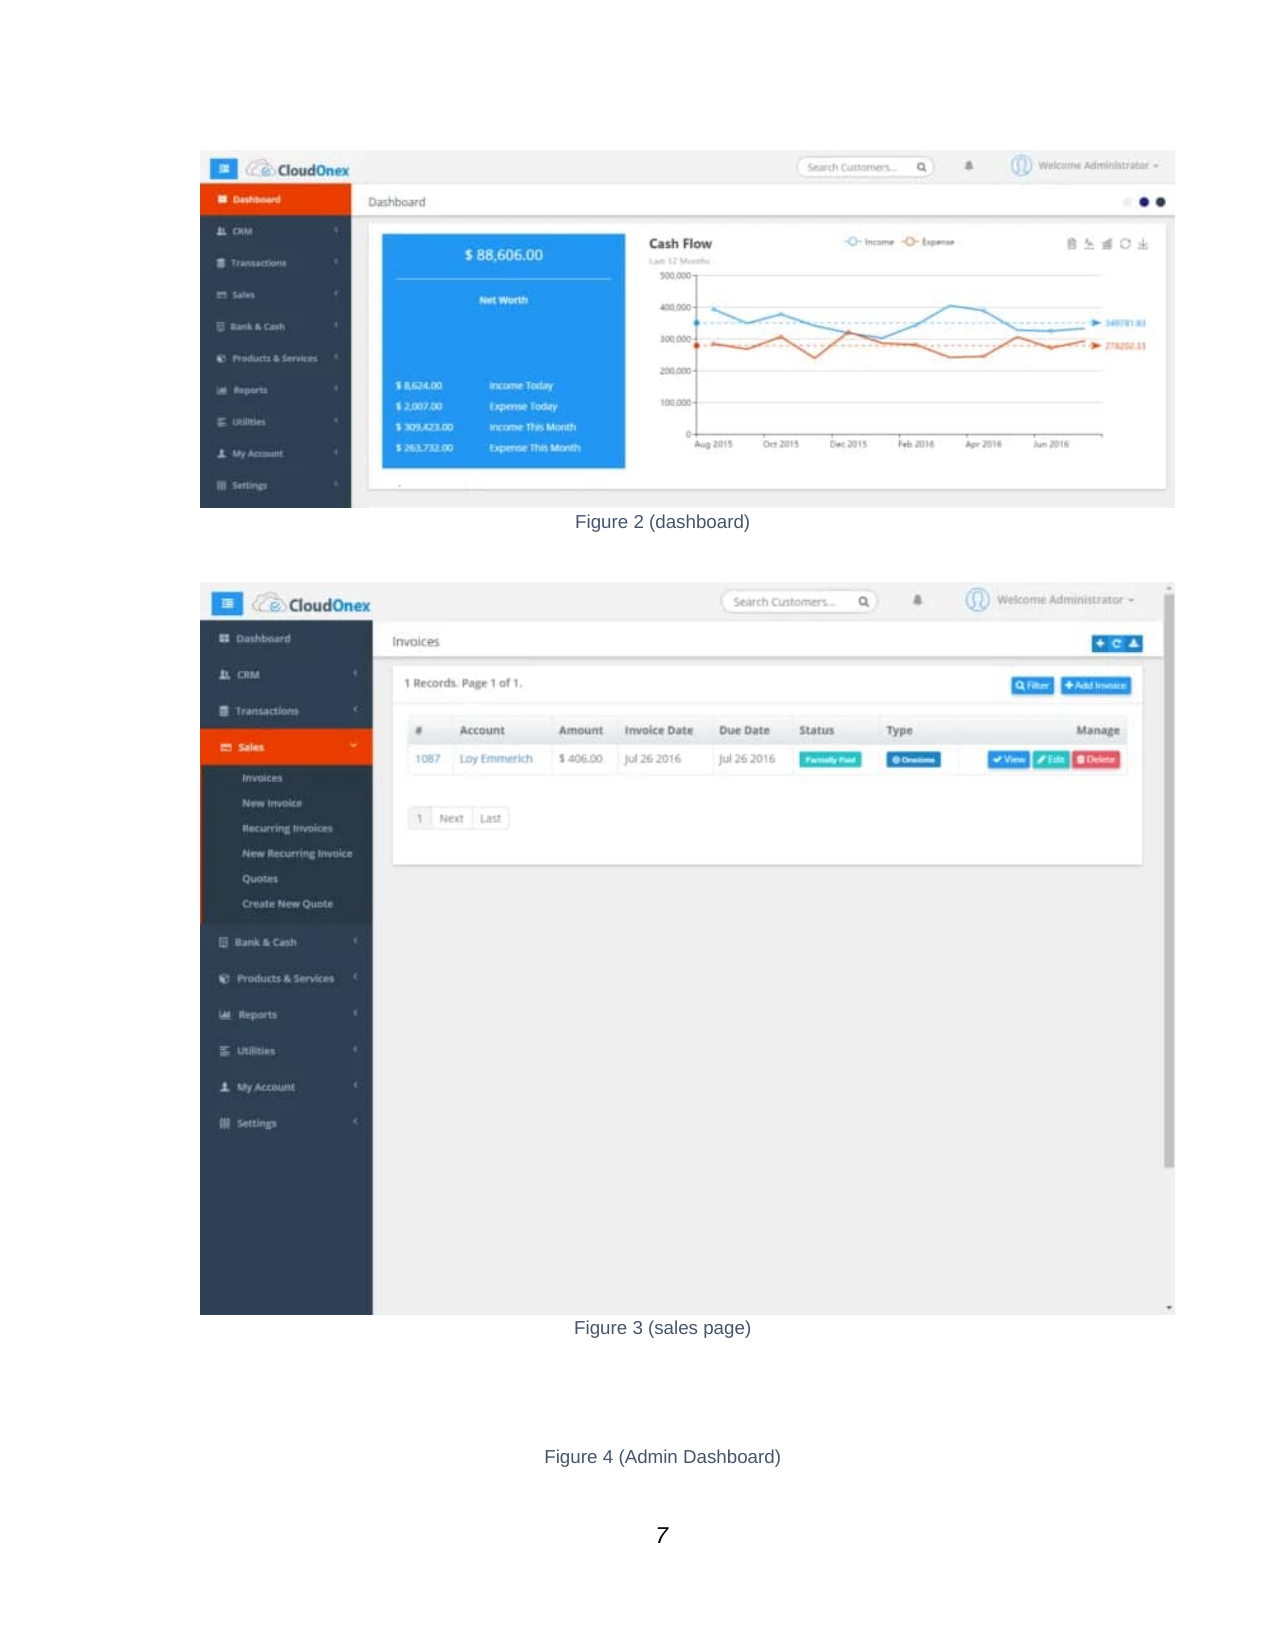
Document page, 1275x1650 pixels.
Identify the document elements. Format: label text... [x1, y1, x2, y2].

picture [200, 582, 1175, 1315]
picture [200, 150, 1175, 508]
text Figure 3 (sales page) [200, 1317, 1125, 1339]
text Figure 4 (Admin Dashboard) [200, 1446, 1125, 1468]
text Figure 2 (dashboard) [200, 511, 1125, 532]
